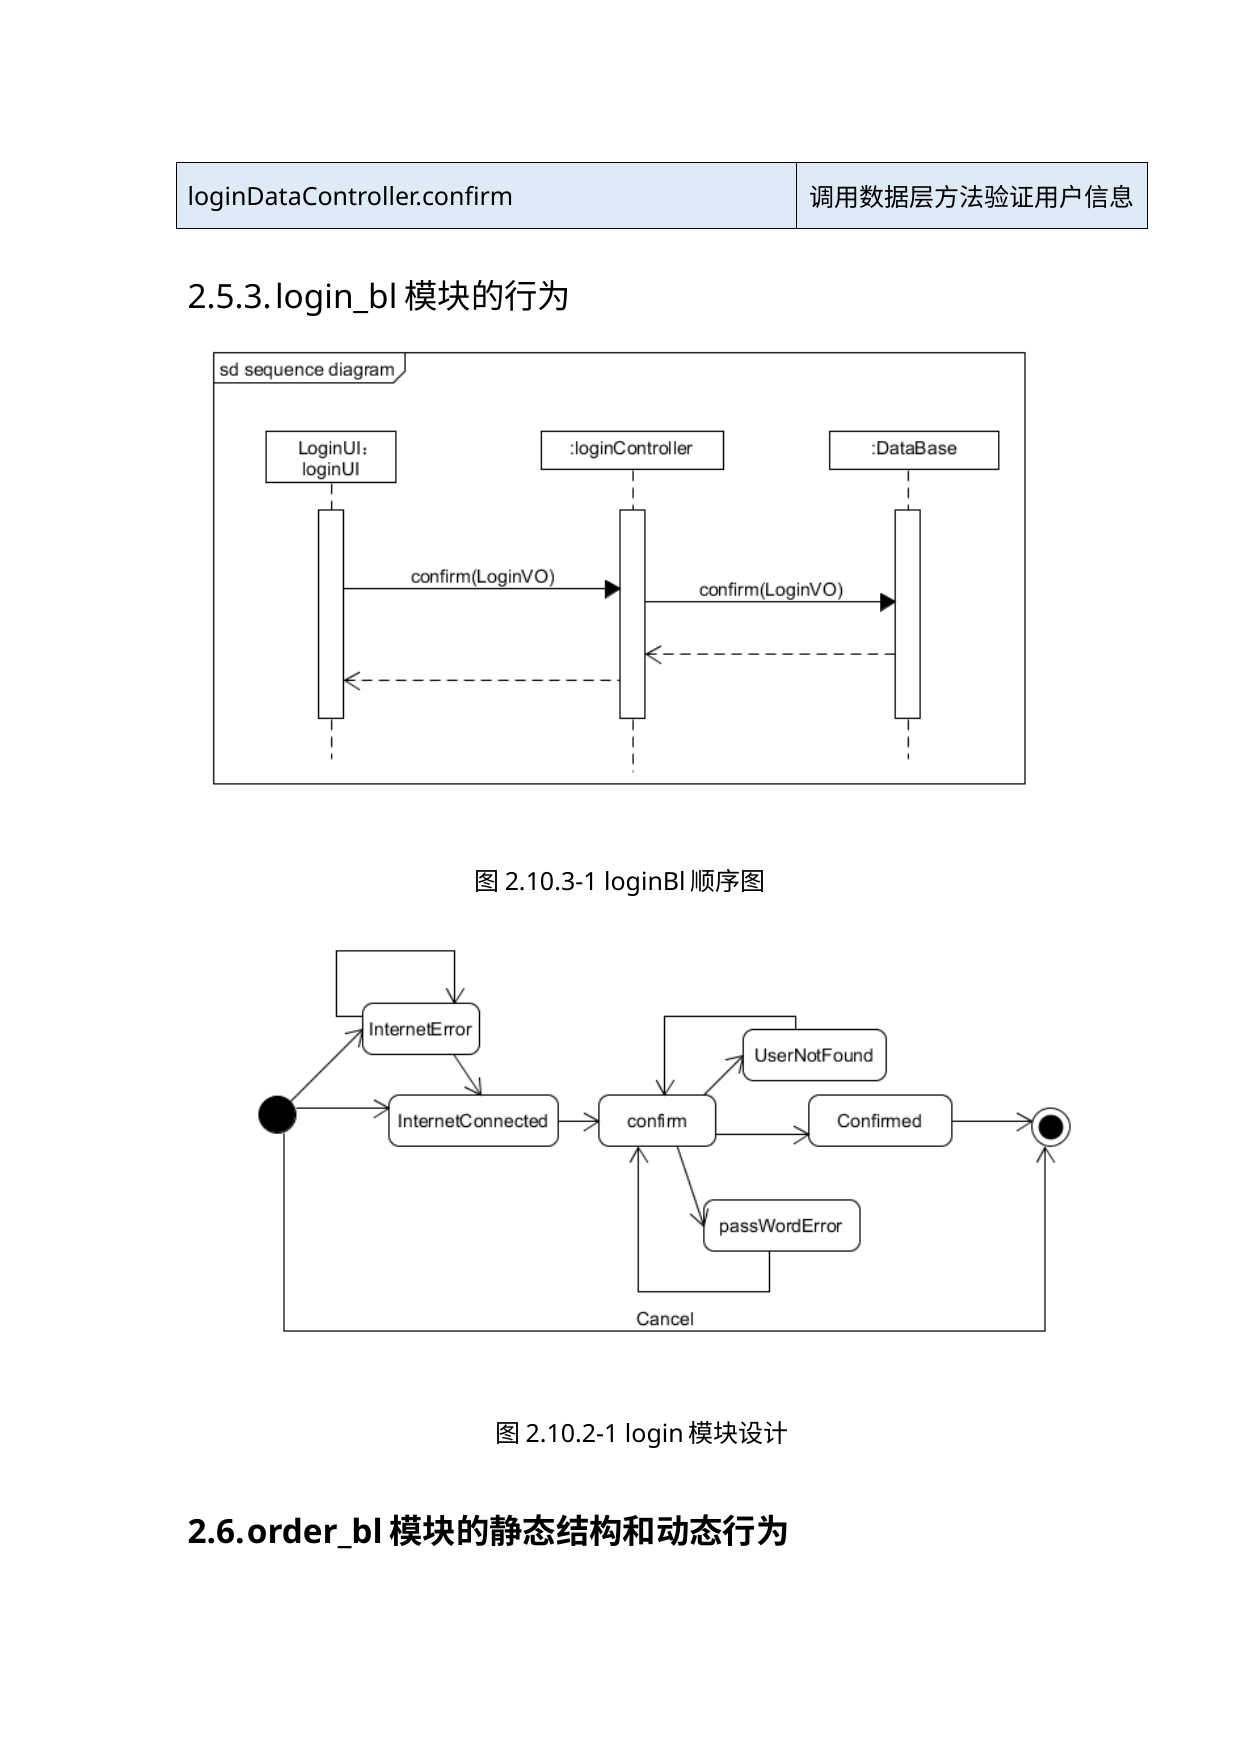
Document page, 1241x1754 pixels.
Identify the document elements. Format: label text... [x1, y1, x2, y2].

text 图2.10.3-1 loginBl顺序图 [187, 847, 1053, 912]
text 图2.10.2-1 login模块设计 [187, 1399, 1053, 1464]
table_cell 调用数据层方法验证用户信息 [797, 163, 1147, 228]
list login_bl模块的行为 [187, 262, 1053, 327]
picture [231, 911, 1097, 1383]
picture [187, 326, 1052, 824]
table_cell loginDataController.confirm [177, 163, 796, 228]
list order_bl模块的静态结构和动态行为 [187, 1497, 1053, 1562]
